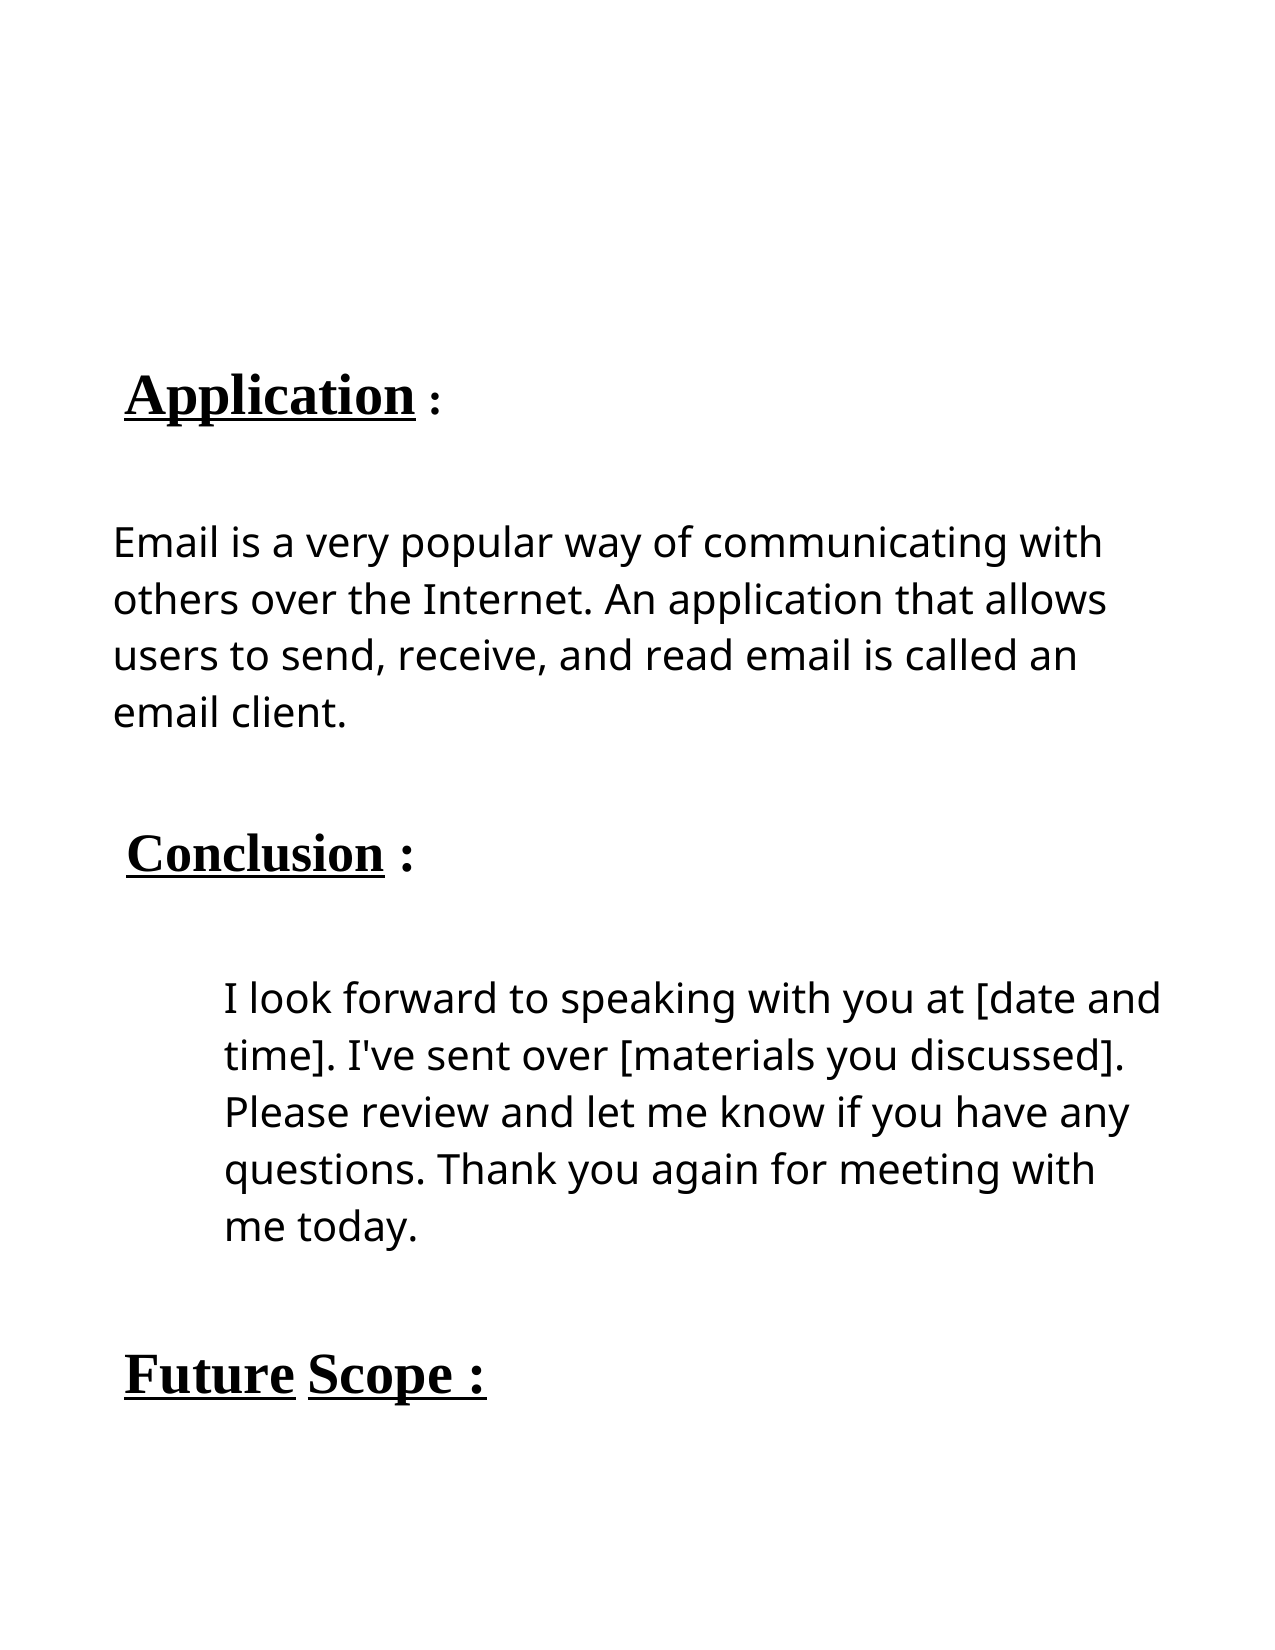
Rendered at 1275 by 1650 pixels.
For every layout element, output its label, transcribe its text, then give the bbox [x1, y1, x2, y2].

text Email is a very popular way of communicating with others over the Internet. An application that allows users to send, receive, and read email is called an email client. [112, 513, 1162, 740]
text I look forward to speaking with you at [date and time]. I've sent over [materials you discussed]. Please review and let me know if you have any questions. Thank you again for meeting with me today. [418, 1026, 1162, 1253]
text Conclusion : [112, 821, 1162, 883]
text Future Scope : [112, 1339, 1162, 1406]
text Application : [112, 359, 1162, 427]
